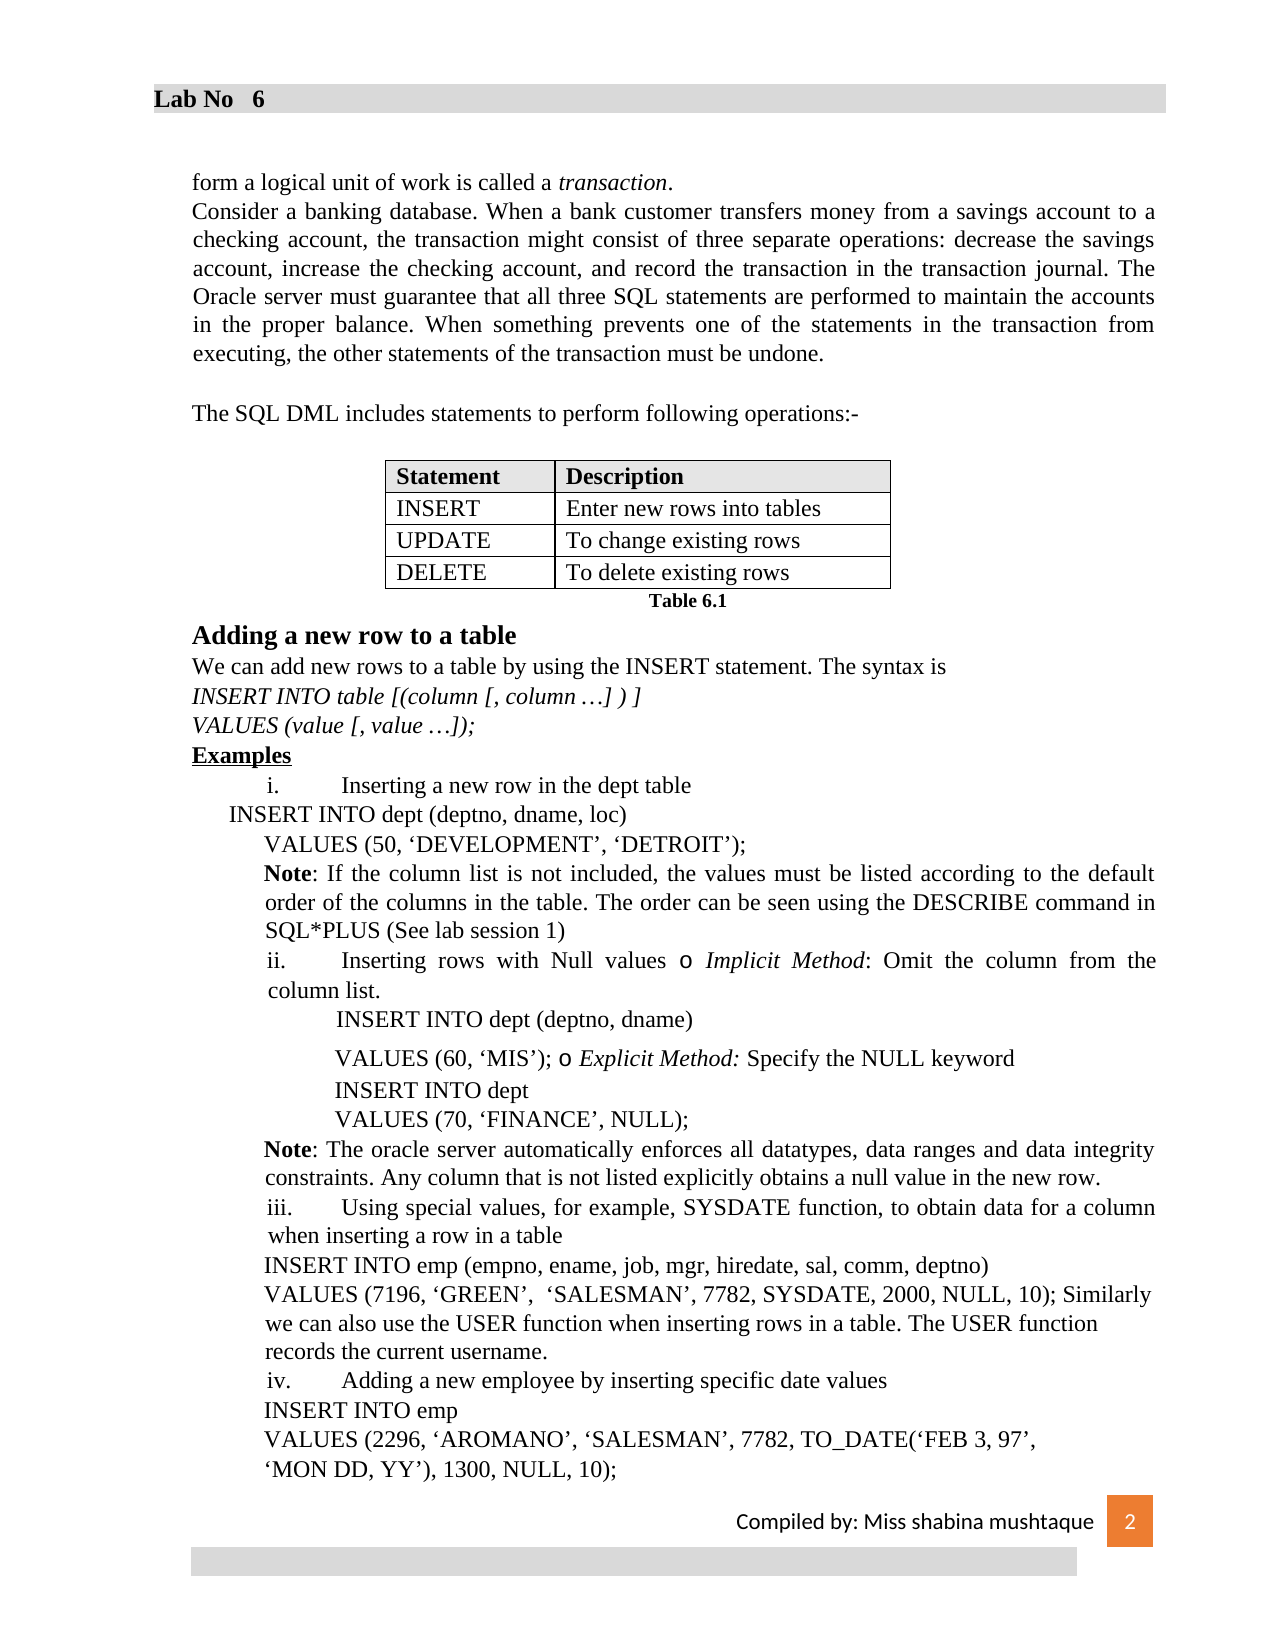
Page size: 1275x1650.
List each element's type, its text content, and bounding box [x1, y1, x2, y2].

text Adding a new row to a table [192, 619, 1157, 650]
text INSERT INTO table [(column [, column …] ) ] [192, 682, 1157, 709]
text INSERT INTO emp (empno, ename, job, mgr, hiredate, sal, comm, deptno) [264, 1251, 1157, 1278]
text INSERT INTO dept (deptno, dname, loc) [228, 800, 1157, 828]
table_cell To delete existing rows [556, 557, 890, 588]
text VALUES (7196, ‘GREEN’, ‘SALESMAN’, 7782, SYSDATE, 2000, NULL, 10); Similarly we can also use the USER function when inserting rows in a table. The USER function records the current username. [264, 1281, 1157, 1365]
table_cell Enter new rows into tables [556, 493, 890, 524]
text Examples [192, 741, 1157, 768]
text The SQL DML includes statements to perform following operations:- [192, 399, 1157, 427]
list Adding a new employee by inserting specific date values [267, 1366, 1157, 1394]
text We can add new rows to a table by using the INSERT statement. The syntax is [192, 652, 1157, 680]
text VALUES (70, ‘FINANCE’, NULL); [334, 1106, 1157, 1133]
table_cell To change existing rows [556, 525, 890, 556]
text VALUES (50, ‘DEVELOPMENT’, ‘DETROIT’); [264, 830, 1157, 857]
text VALUES (2296, ‘AROMANO’, ‘SALESMAN’, 7782, TO_DATE(‘FEB 3, 97’, [264, 1425, 1157, 1453]
table_cell UPDATE [386, 525, 554, 556]
text ‘MON DD, YY’), 1300, NULL, 10); [264, 1455, 1157, 1482]
table_cell DELETE [386, 557, 554, 588]
text VALUES (value [, value …]); [192, 711, 1157, 739]
list Inserting rows with Null values o Implicit Method: Omit the column from the column list. [267, 946, 1157, 1003]
table_header Description [556, 461, 890, 492]
text INSERT INTO dept (deptno, dname) [228, 1006, 1157, 1033]
text form a logical unit of work is called a transaction. [192, 167, 1157, 195]
table_cell INSERT [386, 493, 554, 524]
text Table 6.1 [219, 589, 1157, 612]
list Inserting a new row in the dept table [267, 771, 1157, 798]
text Note: If the column list is not included, the values must be listed according to the default order of the columns in the table. The order can be seen using the DESCRIBE command in SQL*PLUS (See lab session 1) [264, 859, 1157, 944]
list Using special values, for example, SYSDATE function, to obtain data for a column when inserting a row in a table [267, 1193, 1157, 1249]
text INSERT INTO dept [334, 1076, 1157, 1103]
text Consider a banking database. When a bank customer transfers money from a savings account to a checking account, the transaction might consist of three separate operations: decrease the savings account, increase the checking account, and record the transaction in the transaction journal. The Oracle server must guarantee that all three SQL statements are performed to maintain the accounts in the proper balance. When something prevents one of the statements in the transaction from executing, the other statements of the transaction must be undone. [192, 197, 1157, 366]
text INSERT INTO emp [264, 1396, 1157, 1423]
table_header Statement [386, 461, 554, 492]
text VALUES (60, ‘MIS’); o Explicit Method: Specify the NULL keyword [299, 1044, 1157, 1074]
text Note: The oracle server automatically enforces all datatypes, data ranges and data integrity constraints. Any column that is not listed explicitly obtains a null value in the new row. [264, 1135, 1157, 1191]
